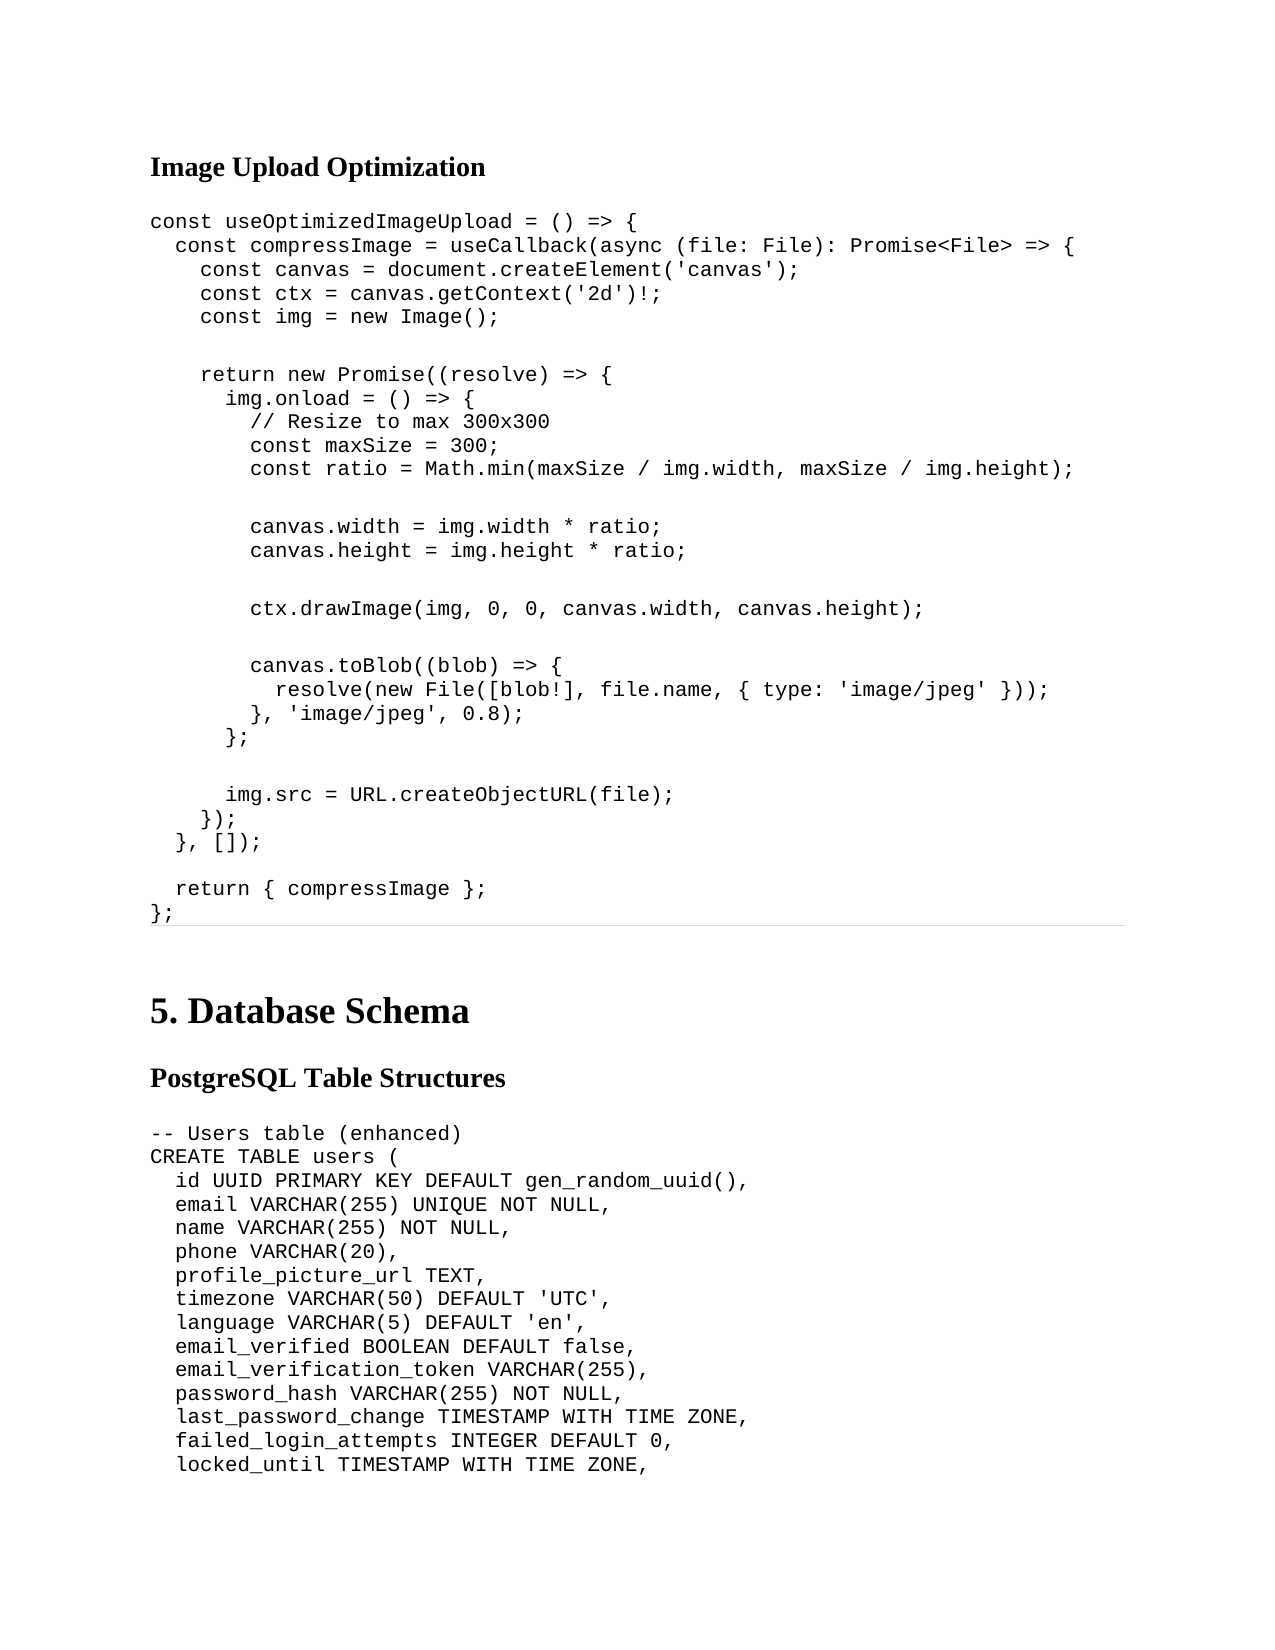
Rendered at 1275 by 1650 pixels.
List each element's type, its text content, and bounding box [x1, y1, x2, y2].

text email VARCHAR(255) UNIQUE NOT NULL, [150, 1194, 1125, 1217]
text last_password_change TIMESTAMP WITH TIME ZONE, [150, 1407, 1125, 1430]
text 5. Database Schema [150, 989, 1125, 1032]
text name VARCHAR(255) NOT NULL, [150, 1217, 1125, 1241]
text }; [150, 902, 1125, 925]
text email_verification_token VARCHAR(255), [150, 1359, 1125, 1383]
text img.onload = () => { [150, 387, 1125, 411]
text timezone VARCHAR(50) DEFAULT 'UTC', [150, 1288, 1125, 1312]
text phone VARCHAR(20), [150, 1241, 1125, 1265]
text // Resize to max 300x300 [150, 411, 1125, 435]
text canvas.width = img.width * ratio; [150, 516, 1125, 540]
text }); [150, 807, 1125, 831]
text email_verified BOOLEAN DEFAULT false, [150, 1336, 1125, 1359]
text return { compressImage }; [150, 878, 1125, 902]
text }; [150, 726, 1125, 750]
text const img = new Image(); [150, 306, 1125, 330]
text const ratio = Math.min(maxSize / img.width, maxSize / img.height); [150, 458, 1125, 482]
text CREATE TABLE users ( [150, 1146, 1125, 1170]
text canvas.height = img.height * ratio; [150, 540, 1125, 563]
text }, []); [150, 831, 1125, 855]
text const compressImage = useCallback(async (file: File): Promise<File> => { [150, 235, 1125, 259]
text locked_until TIMESTAMP WITH TIME ZONE, [150, 1454, 1125, 1477]
text -- Users table (enhanced) [150, 1123, 1125, 1146]
text Image Upload Optimization [150, 150, 1125, 182]
text profile_picture_url TEXT, [150, 1265, 1125, 1288]
text id UUID PRIMARY KEY DEFAULT gen_random_uuid(), [150, 1170, 1125, 1194]
text const ctx = canvas.getContext('2d')!; [150, 282, 1125, 306]
text failed_login_attempts INTEGER DEFAULT 0, [150, 1430, 1125, 1454]
text PostgreSQL Table Structures [150, 1061, 1125, 1094]
text language VARCHAR(5) DEFAULT 'en', [150, 1312, 1125, 1336]
text resolve(new File([blob!], file.name, { type: 'image/jpeg' })); [150, 679, 1125, 702]
text }, 'image/jpeg', 0.8); [150, 702, 1125, 726]
text ctx.drawImage(img, 0, 0, canvas.width, canvas.height); [150, 597, 1125, 621]
text password_hash VARCHAR(255) NOT NULL, [150, 1383, 1125, 1407]
text canvas.toBlob((blob) => { [150, 655, 1125, 679]
text img.src = URL.createObjectURL(file); [150, 784, 1125, 807]
text const maxSize = 300; [150, 435, 1125, 458]
text return new Promise((resolve) => { [150, 364, 1125, 387]
text const canvas = document.createElement('canvas'); [150, 259, 1125, 282]
text const useOptimizedImageUpload = () => { [150, 212, 1125, 235]
